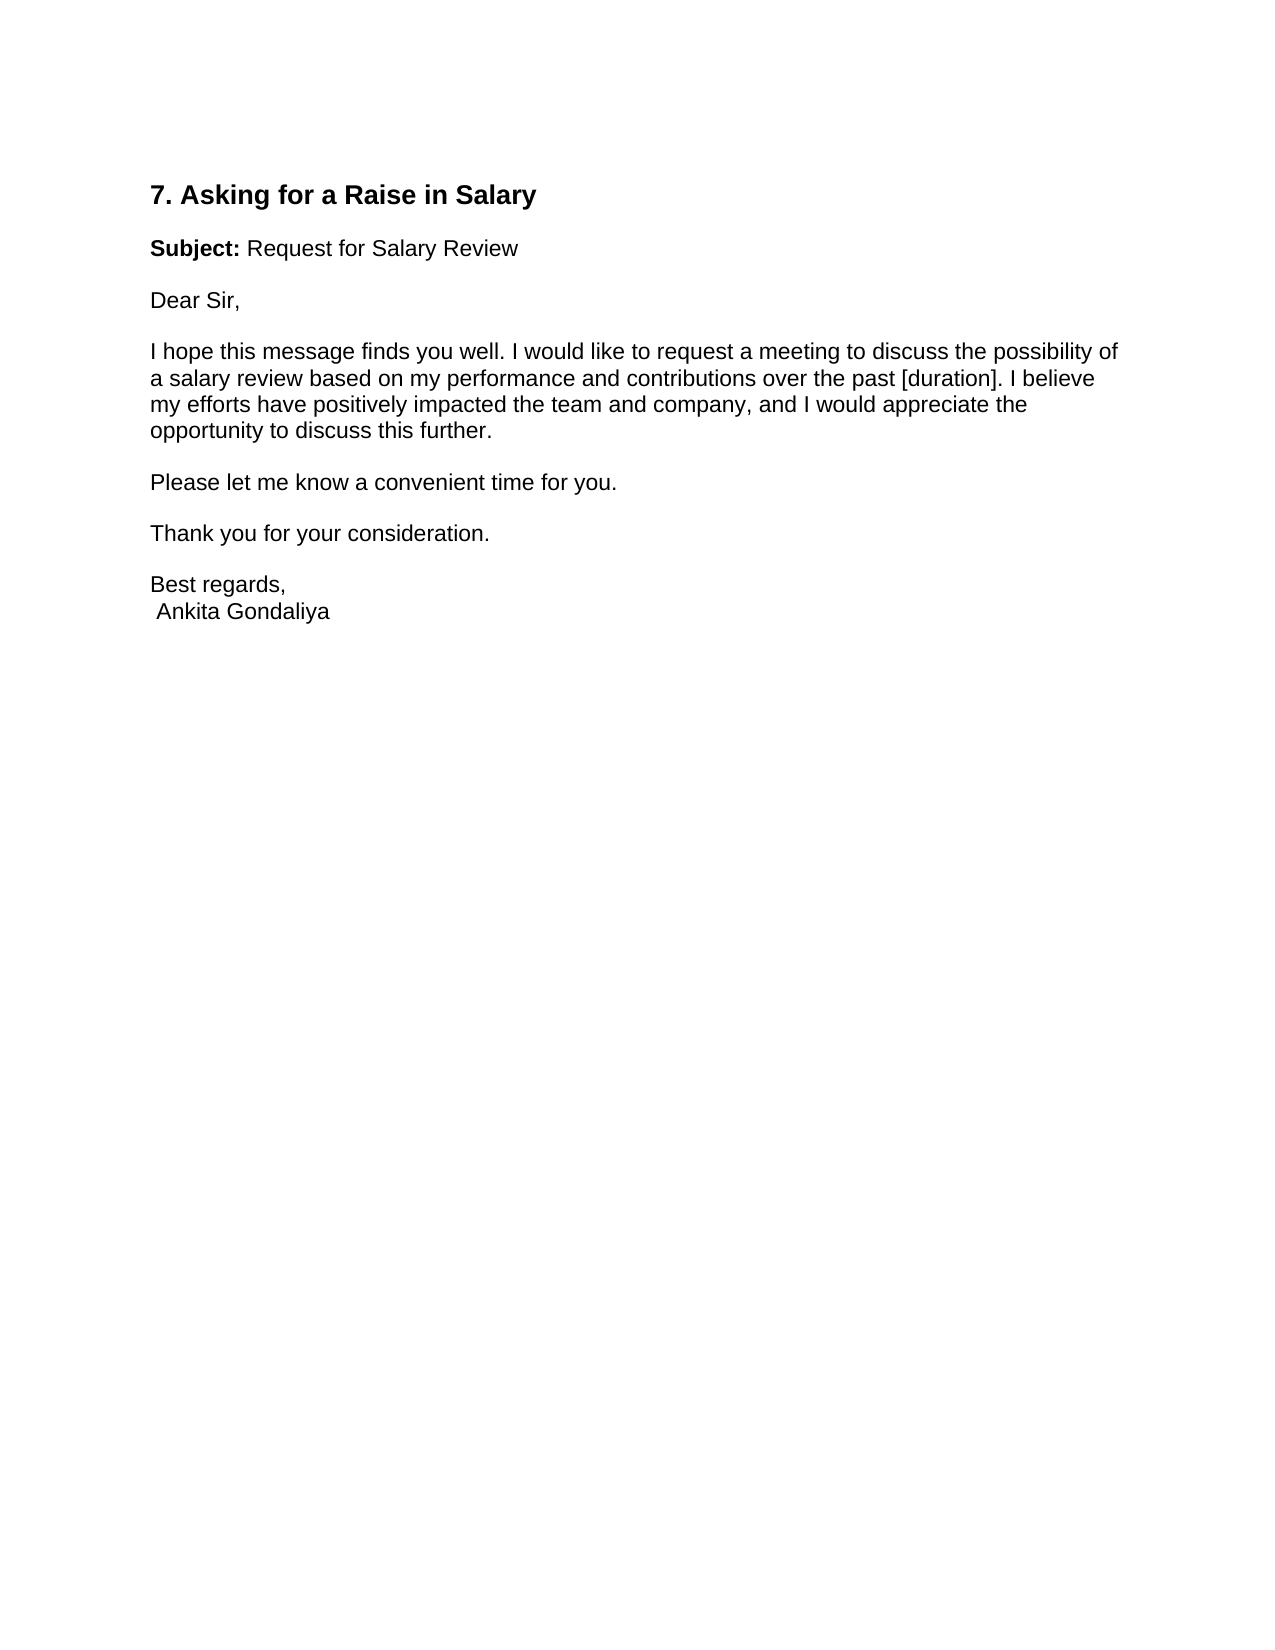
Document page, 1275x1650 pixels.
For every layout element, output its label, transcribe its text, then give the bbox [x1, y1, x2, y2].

text I hope this message finds you well. I would like to request a meeting to discuss the possibility of a salary review based on my performance and contributions over the past [duration]. I believe my efforts have positively impacted the team and company, and I would appreciate the opportunity to discuss this further. [150, 338, 1125, 443]
text Thank you for your consideration. [150, 520, 1125, 546]
text Please let me know a convenient time for you. [150, 468, 1125, 495]
text Subject: Request for Salary Review [150, 235, 1125, 262]
subtitle 7. Asking for a Raise in Salary [150, 179, 1125, 210]
text Dear Sir, [150, 287, 1125, 313]
text Best regards, Ankita Gondaliya [150, 571, 1125, 624]
